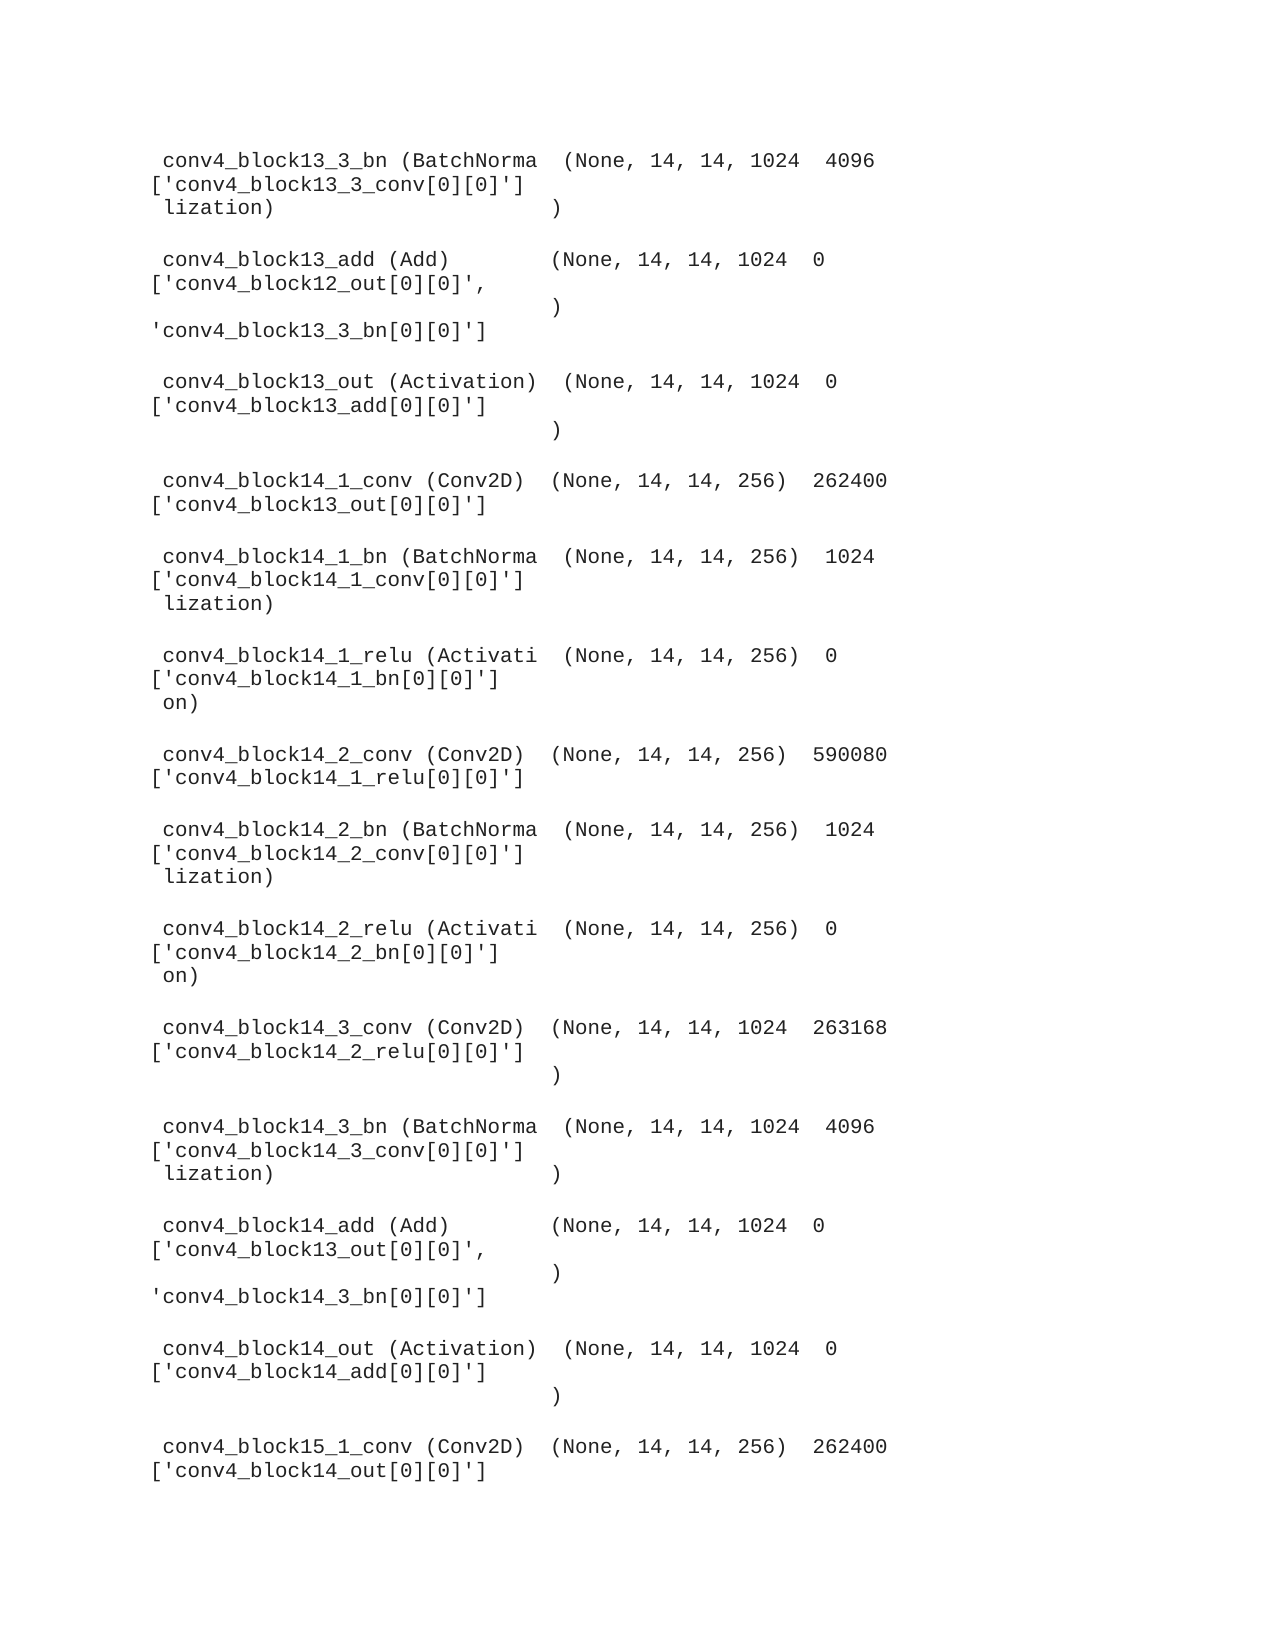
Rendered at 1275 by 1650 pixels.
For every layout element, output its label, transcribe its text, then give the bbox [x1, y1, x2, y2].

text conv4_block14_2_conv (Conv2D) (None, 14, 14, 256) 590080 ['conv4_block14_1_relu[0][0]'] [150, 744, 1125, 791]
text on) [150, 965, 1125, 989]
text on) [150, 692, 1125, 716]
text conv4_block14_add (Add) (None, 14, 14, 1024 0 ['conv4_block13_out[0][0]', [150, 1215, 1125, 1262]
text ) [150, 1064, 1125, 1088]
text lization) ) [150, 197, 1125, 221]
text conv4_block14_1_bn (BatchNorma (None, 14, 14, 256) 1024 ['conv4_block14_1_conv[0][0]'] [150, 546, 1125, 593]
text ) [150, 1385, 1125, 1408]
text lization) [150, 593, 1125, 617]
text conv4_block13_add (Add) (None, 14, 14, 1024 0 ['conv4_block12_out[0][0]', [150, 249, 1125, 296]
text conv4_block15_1_conv (Conv2D) (None, 14, 14, 256) 262400 ['conv4_block14_out[0][0]'] [150, 1436, 1125, 1484]
text lization) [150, 866, 1125, 890]
text ) 'conv4_block13_3_bn[0][0]'] [150, 296, 1125, 343]
text conv4_block14_3_bn (BatchNorma (None, 14, 14, 1024 4096 ['conv4_block14_3_conv[0][0]'] [150, 1116, 1125, 1163]
text ) [150, 419, 1125, 442]
text conv4_block13_3_bn (BatchNorma (None, 14, 14, 1024 4096 ['conv4_block13_3_conv[0][0]'] [150, 150, 1125, 197]
text conv4_block14_1_conv (Conv2D) (None, 14, 14, 256) 262400 ['conv4_block13_out[0][0]'] [150, 471, 1125, 518]
text conv4_block14_3_conv (Conv2D) (None, 14, 14, 1024 263168 ['conv4_block14_2_relu[0][0]'] [150, 1017, 1125, 1064]
text conv4_block14_out (Activation) (None, 14, 14, 1024 0 ['conv4_block14_add[0][0]'] [150, 1337, 1125, 1385]
text ) 'conv4_block14_3_bn[0][0]'] [150, 1262, 1125, 1309]
text conv4_block14_1_relu (Activati (None, 14, 14, 256) 0 ['conv4_block14_1_bn[0][0]'] [150, 645, 1125, 692]
text conv4_block14_2_relu (Activati (None, 14, 14, 256) 0 ['conv4_block14_2_bn[0][0]'] [150, 918, 1125, 965]
text conv4_block13_out (Activation) (None, 14, 14, 1024 0 ['conv4_block13_add[0][0]'] [150, 372, 1125, 419]
text conv4_block14_2_bn (BatchNorma (None, 14, 14, 256) 1024 ['conv4_block14_2_conv[0][0]'] [150, 819, 1125, 866]
text lization) ) [150, 1163, 1125, 1187]
